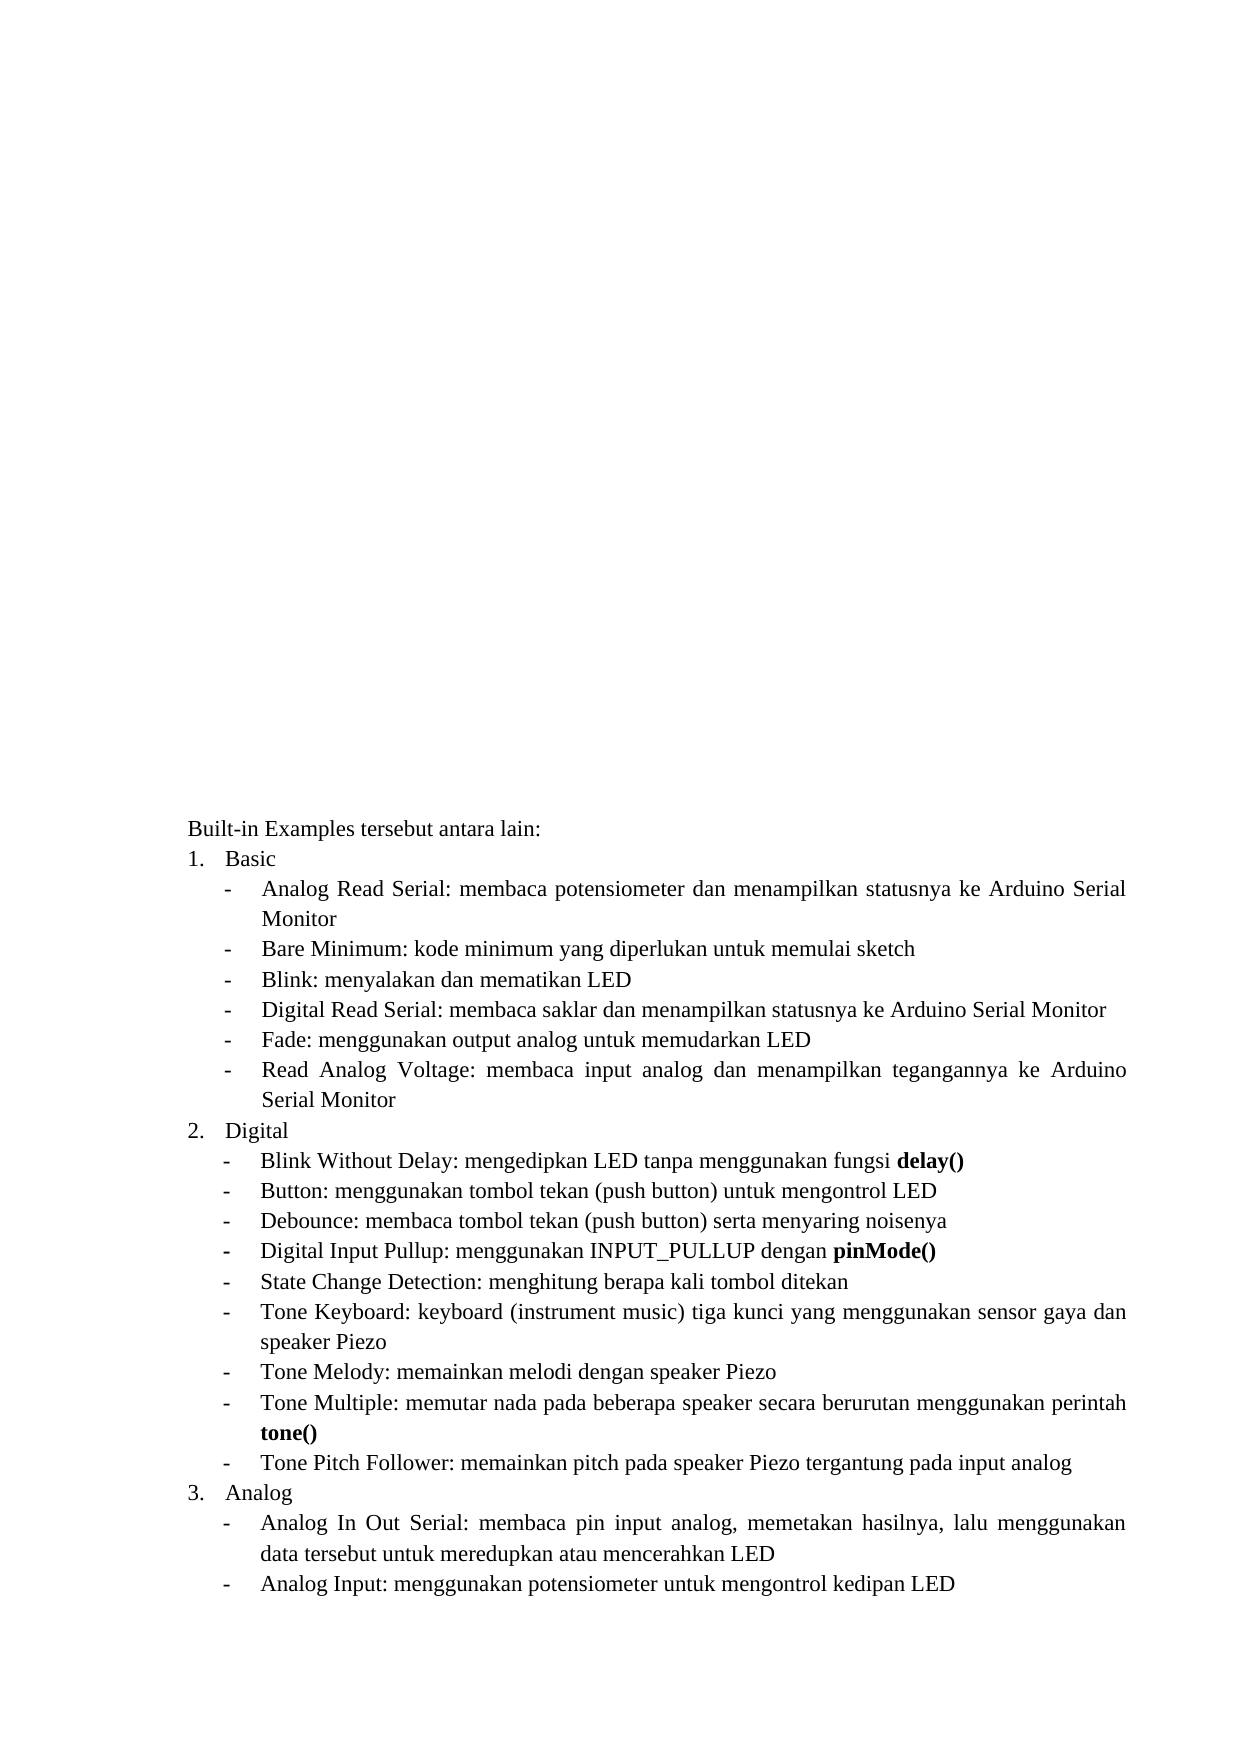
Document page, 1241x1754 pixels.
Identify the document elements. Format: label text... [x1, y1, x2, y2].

list Digital [187, 1117, 1128, 1143]
list Digital Read Serial: membaca saklar dan menampilkan statusnya ke Arduino Serial Monitor [224, 996, 1128, 1022]
list Built-in Examples tersebut antara lain: [187, 814, 1128, 841]
list Tone Melody: memainkan melodi dengan speaker Piezo [223, 1358, 1128, 1385]
list Tone Pitch Follower: memainkan pitch pada speaker Piezo tergantung pada input analog [223, 1449, 1128, 1475]
list Analog [187, 1479, 1128, 1506]
list Tone Keyboard: keyboard (instrument music) tiga kunci yang menggunakan sensor gaya dan speaker Piezo [223, 1298, 1128, 1354]
list State Change Detection: menghitung berapa kali tombol ditekan [223, 1268, 1128, 1294]
list Fade: menggunakan output analog untuk memudarkan LED [224, 1026, 1128, 1052]
list Analog Input: menggunakan potensiometer untuk mengontrol kedipan LED [223, 1570, 1128, 1596]
list Analog Read Serial: membaca potensiometer dan menampilkan statusnya ke Arduino Serial Monitor [224, 875, 1128, 932]
list Analog In Out Serial: membaca pin input analog, memetakan hasilnya, lalu menggunakan data tersebut untuk meredupkan atau mencerahkan LED [223, 1509, 1128, 1566]
list Basic [187, 845, 1128, 871]
list Button: menggunakan tombol tekan (push button) untuk mengontrol LED [223, 1177, 1128, 1203]
list Bare Minimum: kode minimum yang diperlukan untuk memulai sketch [224, 935, 1128, 962]
list Blink: menyalakan dan mematikan LED [224, 966, 1128, 992]
list Read Analog Voltage: membaca input analog dan menampilkan tegangannya ke Arduino Serial Monitor [224, 1056, 1128, 1113]
list Debounce: membaca tombol tekan (push button) serta menyaring noisenya [223, 1207, 1128, 1234]
list Tone Multiple: memutar nada pada beberapa speaker secara berurutan menggunakan perintah tone() [223, 1388, 1128, 1445]
list Digital Input Pullup: menggunakan INPUT_PULLUP dengan pinMode() [223, 1237, 1128, 1264]
list Blink Without Delay: mengedipkan LED tanpa menggunakan fungsi delay() [223, 1147, 1128, 1173]
